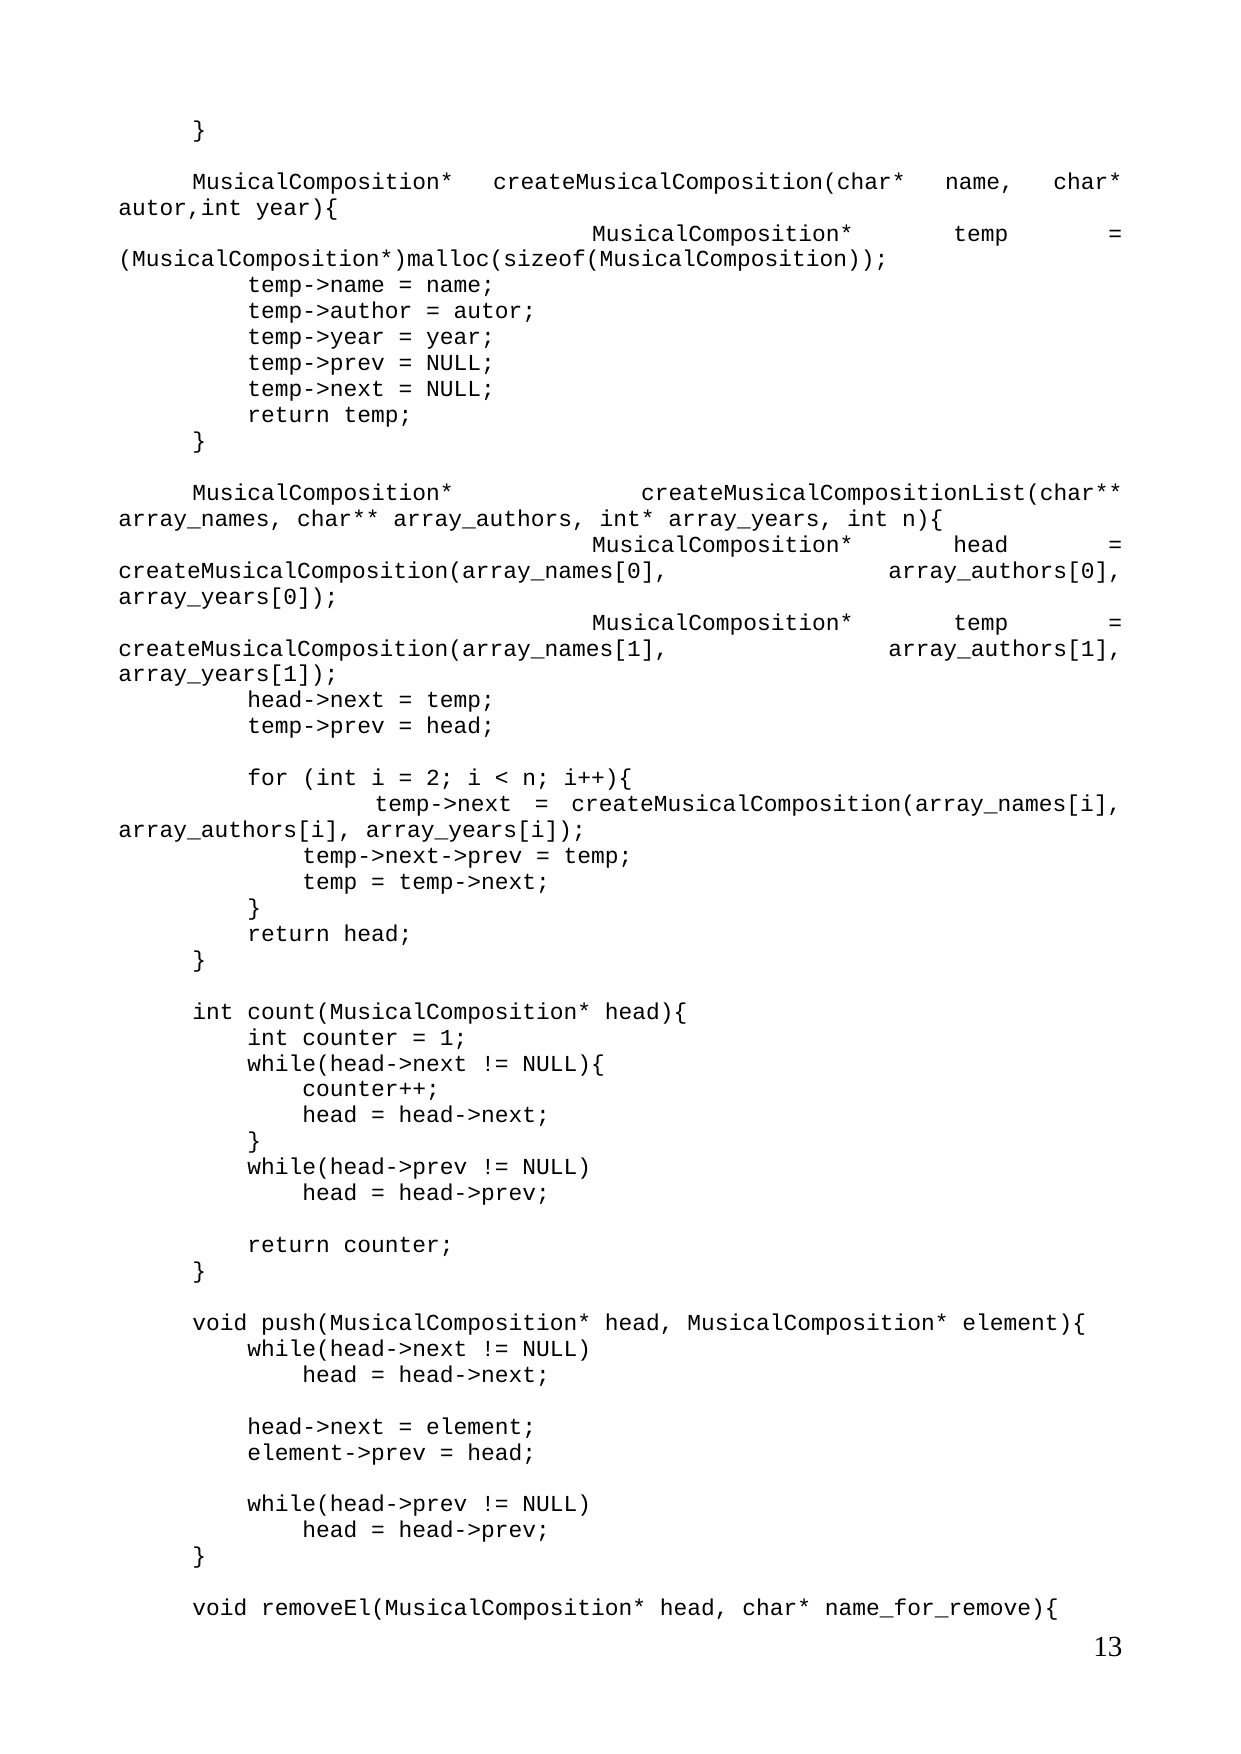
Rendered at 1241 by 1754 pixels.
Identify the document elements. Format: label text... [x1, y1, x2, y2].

text return head; [118, 922, 1122, 948]
text head = head->next; [118, 1104, 1122, 1130]
text head = head->prev; [118, 1182, 1122, 1207]
text int count(MusicalComposition* head){ [118, 1000, 1122, 1026]
text temp->name = name; [118, 274, 1122, 300]
text head->next = element; [118, 1415, 1122, 1441]
text temp->prev = NULL; [118, 352, 1122, 377]
text return temp; [118, 403, 1122, 429]
text for (int i = 2; i < n; i++){ [118, 767, 1122, 792]
text temp->author = autor; [118, 300, 1122, 326]
text temp->next = createMusicalComposition(array_names[i], array_authors[i], array_years[i]); [118, 792, 1122, 844]
text int counter = 1; [118, 1026, 1122, 1052]
text } [118, 1545, 1122, 1571]
text return counter; [118, 1233, 1122, 1259]
text temp->prev = head; [118, 715, 1122, 741]
text } [118, 1130, 1122, 1156]
text while(head->prev != NULL) [118, 1493, 1122, 1519]
text MusicalComposition* createMusicalCompositionList(char** array_names, char** array_authors, int* array_years, int n){ [118, 481, 1122, 533]
text temp = temp->next; [118, 870, 1122, 896]
text head = head->prev; [118, 1519, 1122, 1545]
text while(head->next != NULL){ [118, 1052, 1122, 1078]
text temp->year = year; [118, 326, 1122, 352]
text temp->next = NULL; [118, 377, 1122, 403]
text MusicalComposition* temp = (MusicalComposition*)malloc(sizeof(MusicalComposition)); [118, 222, 1122, 274]
text counter++; [118, 1078, 1122, 1104]
text void removeEl(MusicalComposition* head, char* name_for_remove){ [118, 1597, 1122, 1622]
text while(head->prev != NULL) [118, 1156, 1122, 1182]
text MusicalComposition* createMusicalComposition(char* name, char* autor,int year){ [118, 170, 1122, 222]
text } [118, 948, 1122, 974]
text head->next = temp; [118, 689, 1122, 715]
text while(head->next != NULL) [118, 1337, 1122, 1363]
text temp->next->prev = temp; [118, 844, 1122, 870]
text } [118, 1259, 1122, 1285]
text } [118, 118, 1122, 144]
text MusicalComposition* head = createMusicalComposition(array_names[0], array_authors[0], array_years[0]); [118, 533, 1122, 611]
text element->prev = head; [118, 1441, 1122, 1467]
text MusicalComposition* temp = createMusicalComposition(array_names[1], array_authors[1], array_years[1]); [118, 611, 1122, 689]
text } [118, 896, 1122, 922]
text head = head->next; [118, 1363, 1122, 1389]
text void push(MusicalComposition* head, MusicalComposition* element){ [118, 1311, 1122, 1337]
text } [118, 429, 1122, 455]
